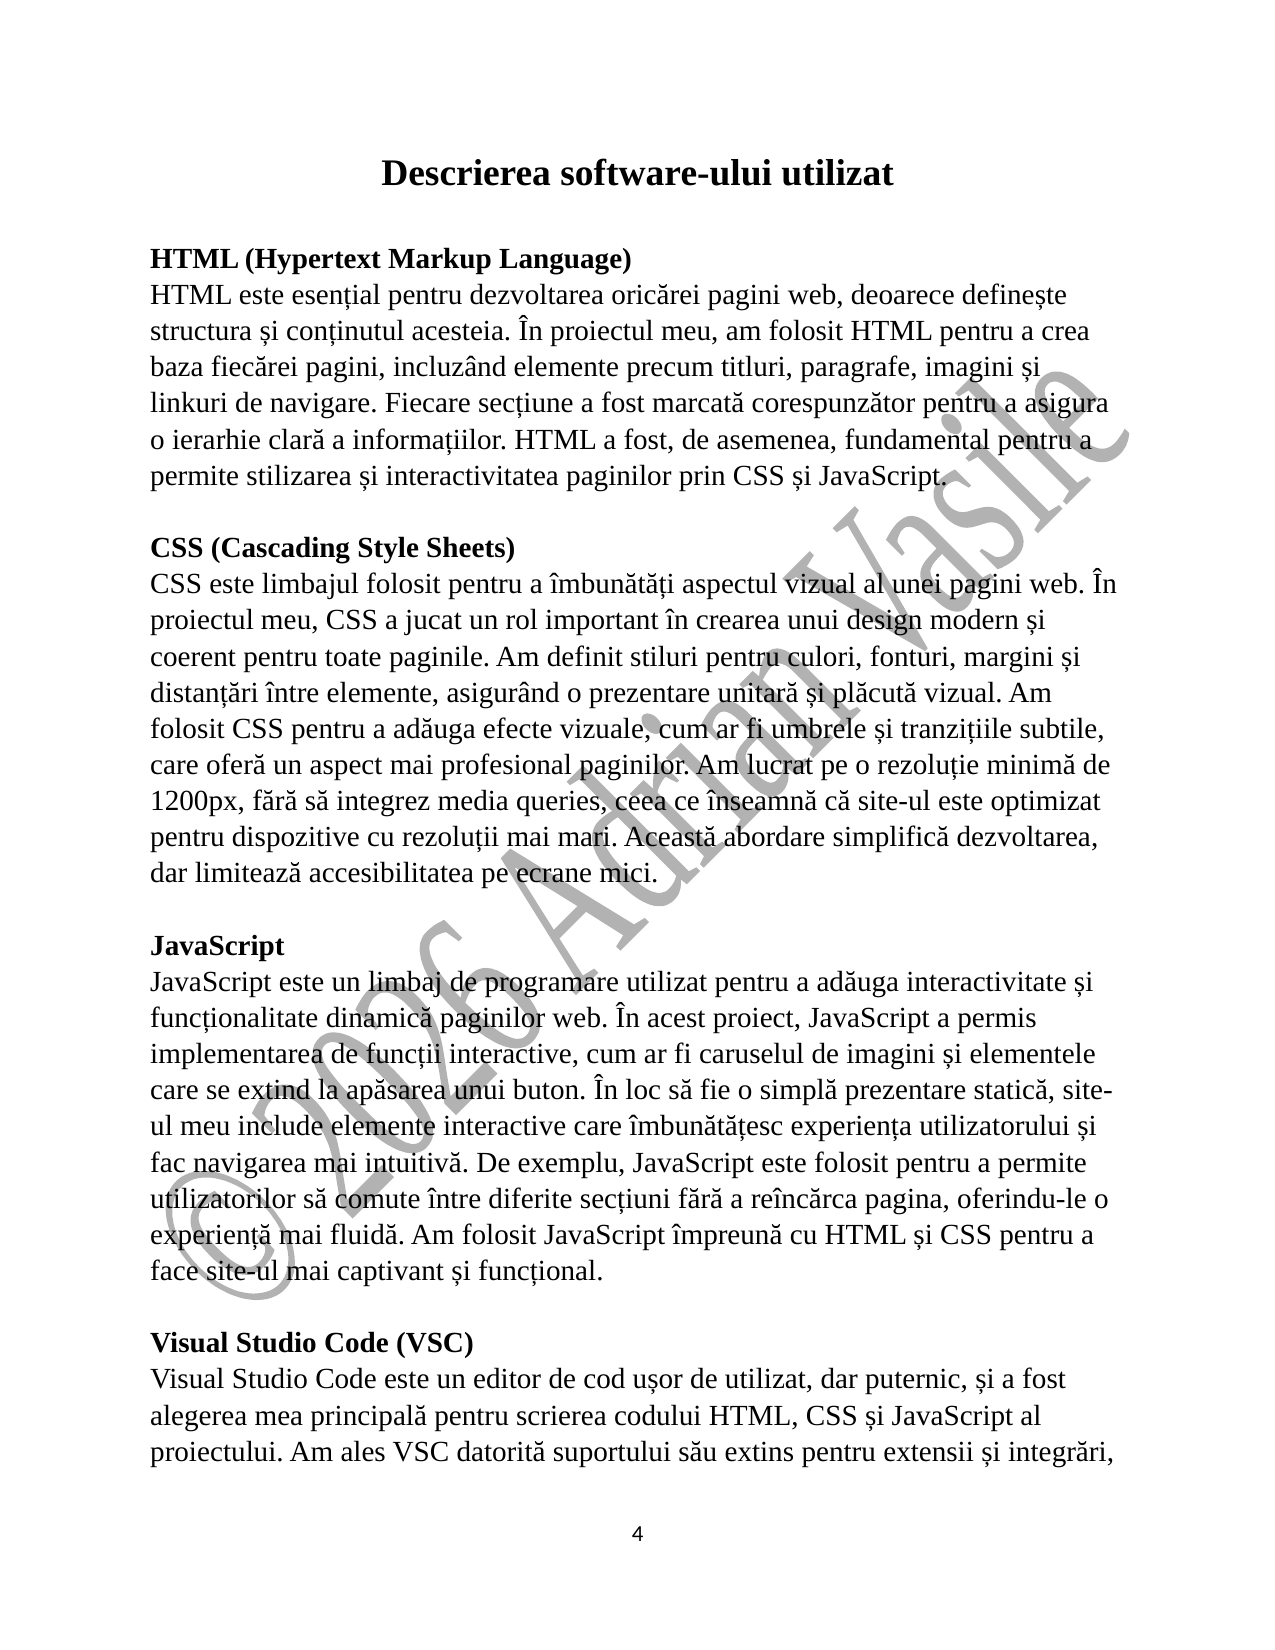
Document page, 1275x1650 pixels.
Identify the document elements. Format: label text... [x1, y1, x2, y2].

text JavaScript JavaScript este un limbaj de programare utilizat pentru a adăuga interactivitate și funcționalitate dinamică paginilor web. În acest proiect, JavaScript a permis implementarea de funcții interactive, cum ar fi caruselul de imagini și elementele care se extind la apăsarea unui buton. În loc să fie o simplă prezentare statică, site-ul meu include elemente interactive care îmbunătățesc experiența utilizatorului și fac navigarea mai intuitivă. De exemplu, JavaScript este folosit pentru a permite utilizatorilor să comute între diferite secțiuni fără a reîncărca pagina, oferindu-le o experiență mai fluidă. Am folosit JavaScript împreună cu HTML și CSS pentru a face site-ul mai captivant și funcțional. [150, 928, 1125, 1287]
text HTML (Hypertext Markup Language) HTML este esențial pentru dezvoltarea oricărei pagini web, deoarece definește structura și conținutul acesteia. În proiectul meu, am folosit HTML pentru a crea baza fiecărei pagini, incluzând elemente precum titluri, paragrafe, imagini și linkuri de navigare. Fiecare secțiune a fost marcată corespunzător pentru a asigura o ierarhie clară a informațiilor. HTML a fost, de asemenea, fundamental pentru a permite stilizarea și interactivitatea paginilor prin CSS și JavaScript. [150, 241, 1125, 491]
text CSS (Cascading Style Sheets) CSS este limbajul folosit pentru a îmbunătăți aspectul vizual al unei pagini web. În proiectul meu, CSS a jucat un rol important în crearea unui design modern și coerent pentru toate paginile. Am definit stiluri pentru culori, fonturi, margini și distanțări între elemente, asigurând o prezentare unitară și plăcută vizual. Am folosit CSS pentru a adăuga efecte vizuale, cum ar fi umbrele și tranzițiile subtile, care oferă un aspect mai profesional paginilor. Am lucrat pe o rezoluție minimă de 1200px, fără să integrez media queries, ceea ce înseamnă că site-ul este optimizat pentru dispozitive cu rezoluții mai mari. Această abordare simplifică dezvoltarea, dar limitează accesibilitatea pe ecrane mici. [150, 530, 1125, 889]
subtitle Descrierea software-ului utilizat [150, 150, 1125, 193]
